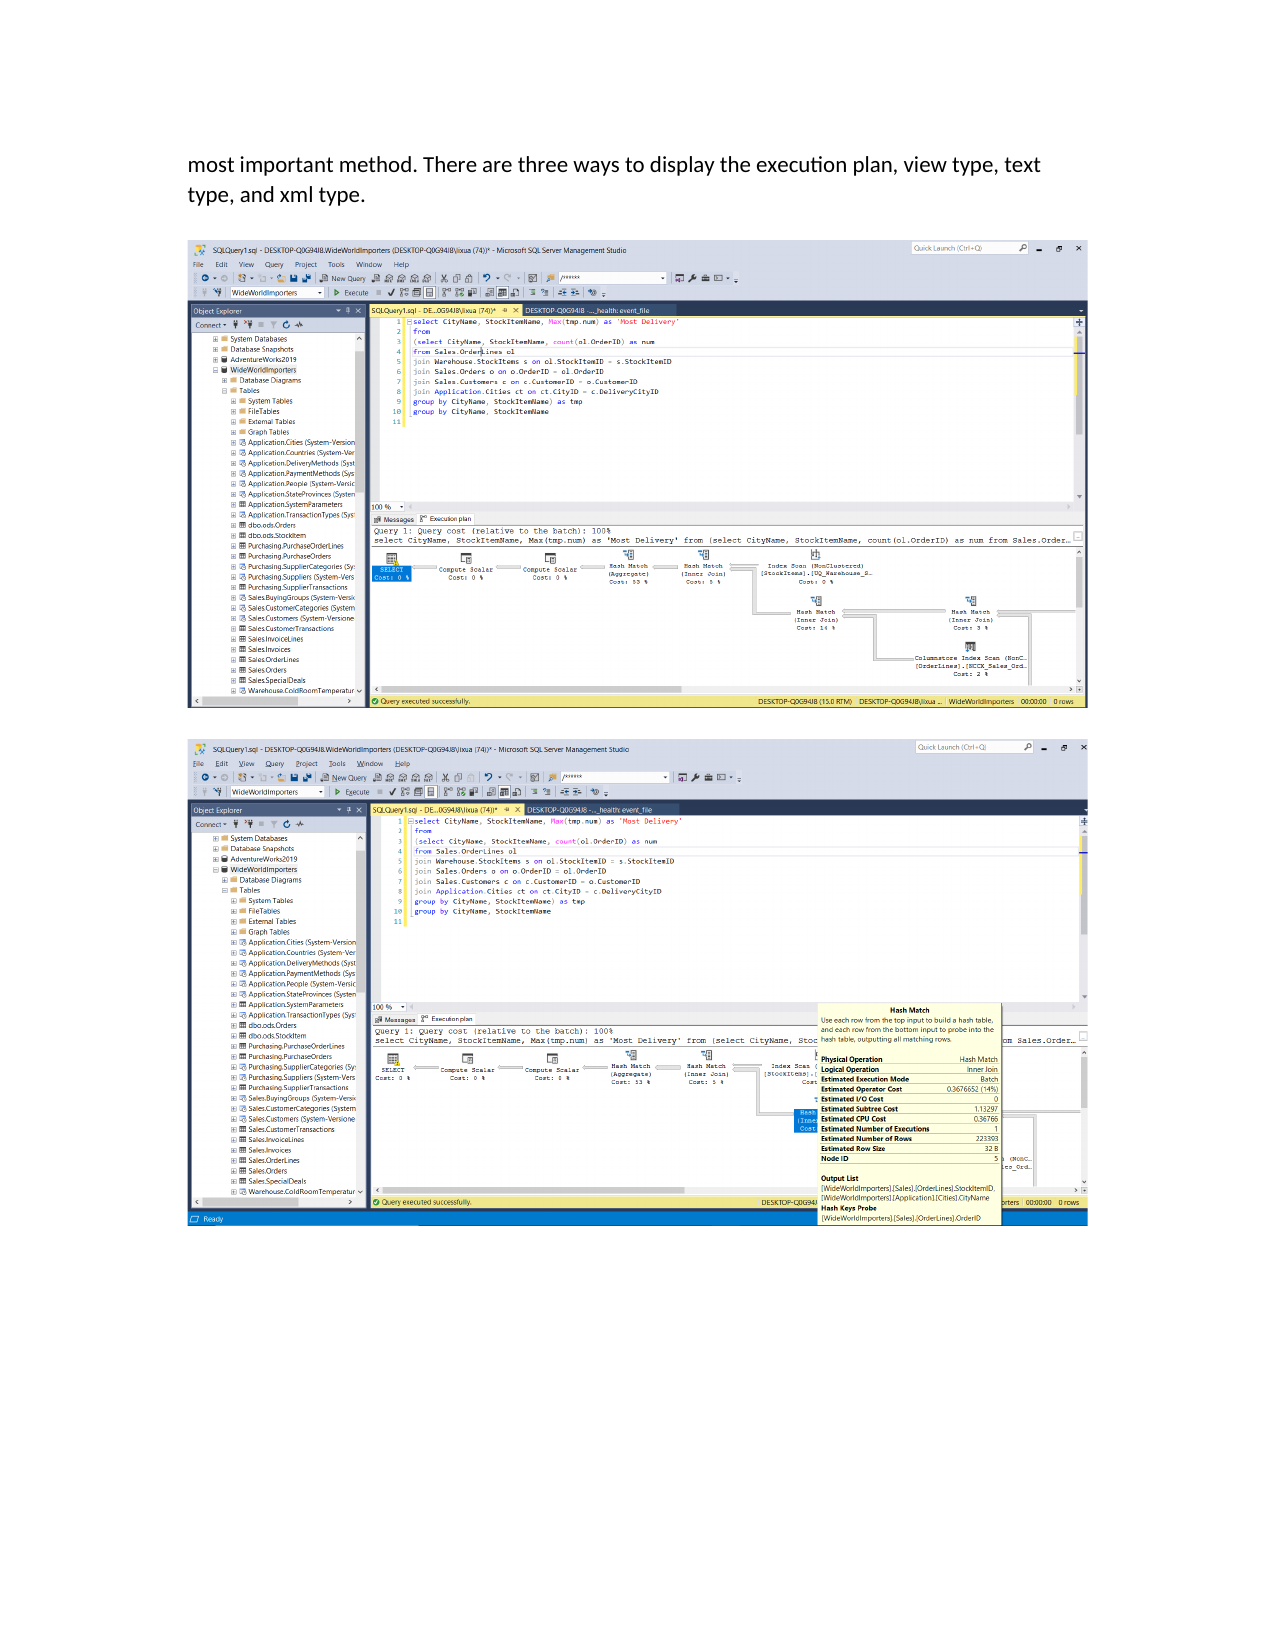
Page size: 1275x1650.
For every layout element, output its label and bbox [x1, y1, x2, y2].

text [187, 150, 1087, 208]
picture [187, 240, 1088, 708]
picture [187, 739, 1088, 1226]
